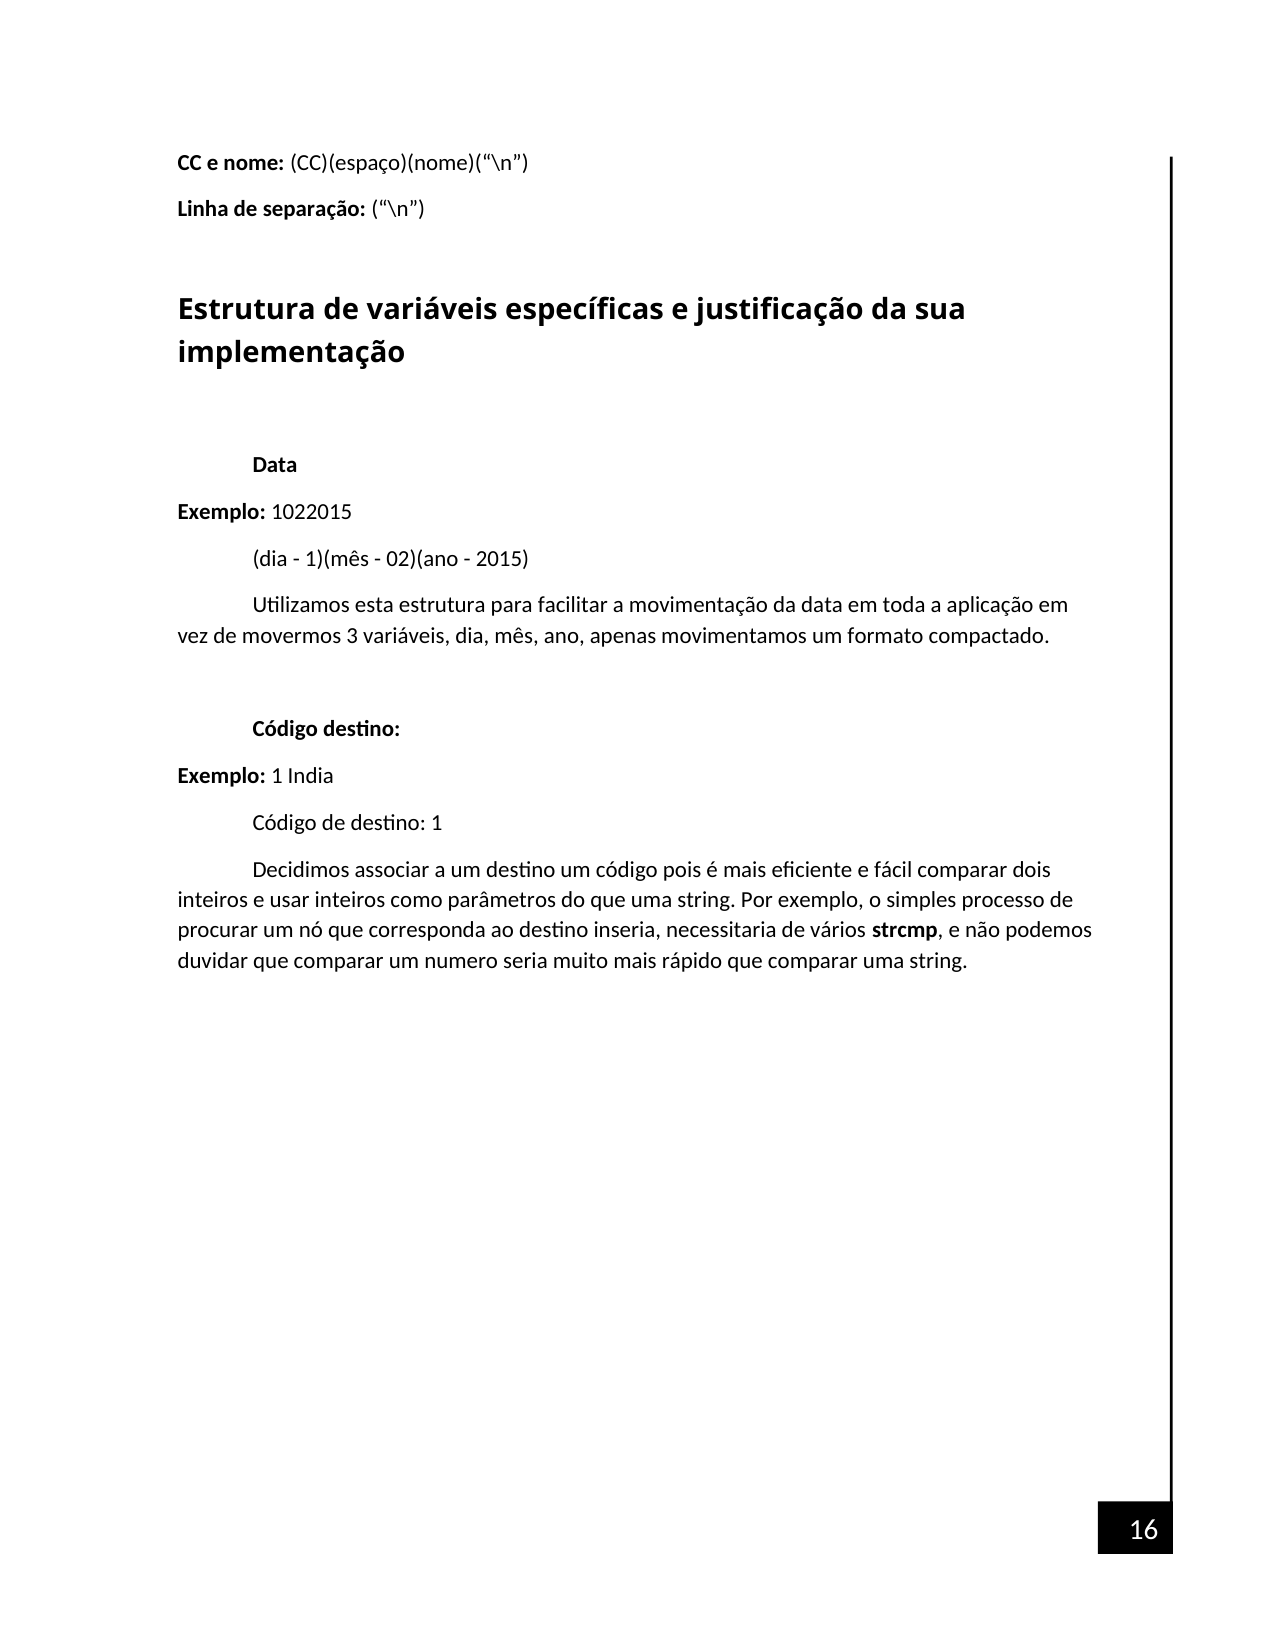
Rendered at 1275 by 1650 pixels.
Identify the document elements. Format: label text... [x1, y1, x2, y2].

text Exemplo: 1022015 [177, 497, 1098, 525]
text Utilizamos esta estrutura para facilitar a movimentação da data em toda a aplicação em vez de movermos 3 variáveis, dia, mês, ano, apenas movimentamos um formato compactado. [177, 591, 1098, 649]
text Exemplo: 1 India [177, 761, 1098, 789]
text Decidimos associar a um destino um código pois é mais eficiente e fácil comparar dois inteiros e usar inteiros como parâmetros do que uma string. Por exemplo, o simples processo de procurar um nó que corresponda ao destino inseria, necessitaria de vários strcmp, e não podemos duvidar que comparar um numero seria muito mais rápido que comparar uma string. [177, 855, 1098, 974]
text (dia - 1)(mês - 02)(ano - 2015) [177, 544, 1098, 572]
text Linha de separação: (“\n”) [177, 194, 1098, 222]
text CC e nome: (CC)(espaço)(nome)(“\n”) [177, 148, 1098, 176]
text Estrutura de variáveis específicas e justificação da sua implementação [177, 288, 1098, 371]
text Código destino: [177, 714, 1098, 743]
text Código de destino: 1 [177, 808, 1098, 836]
text Data [177, 450, 1098, 478]
